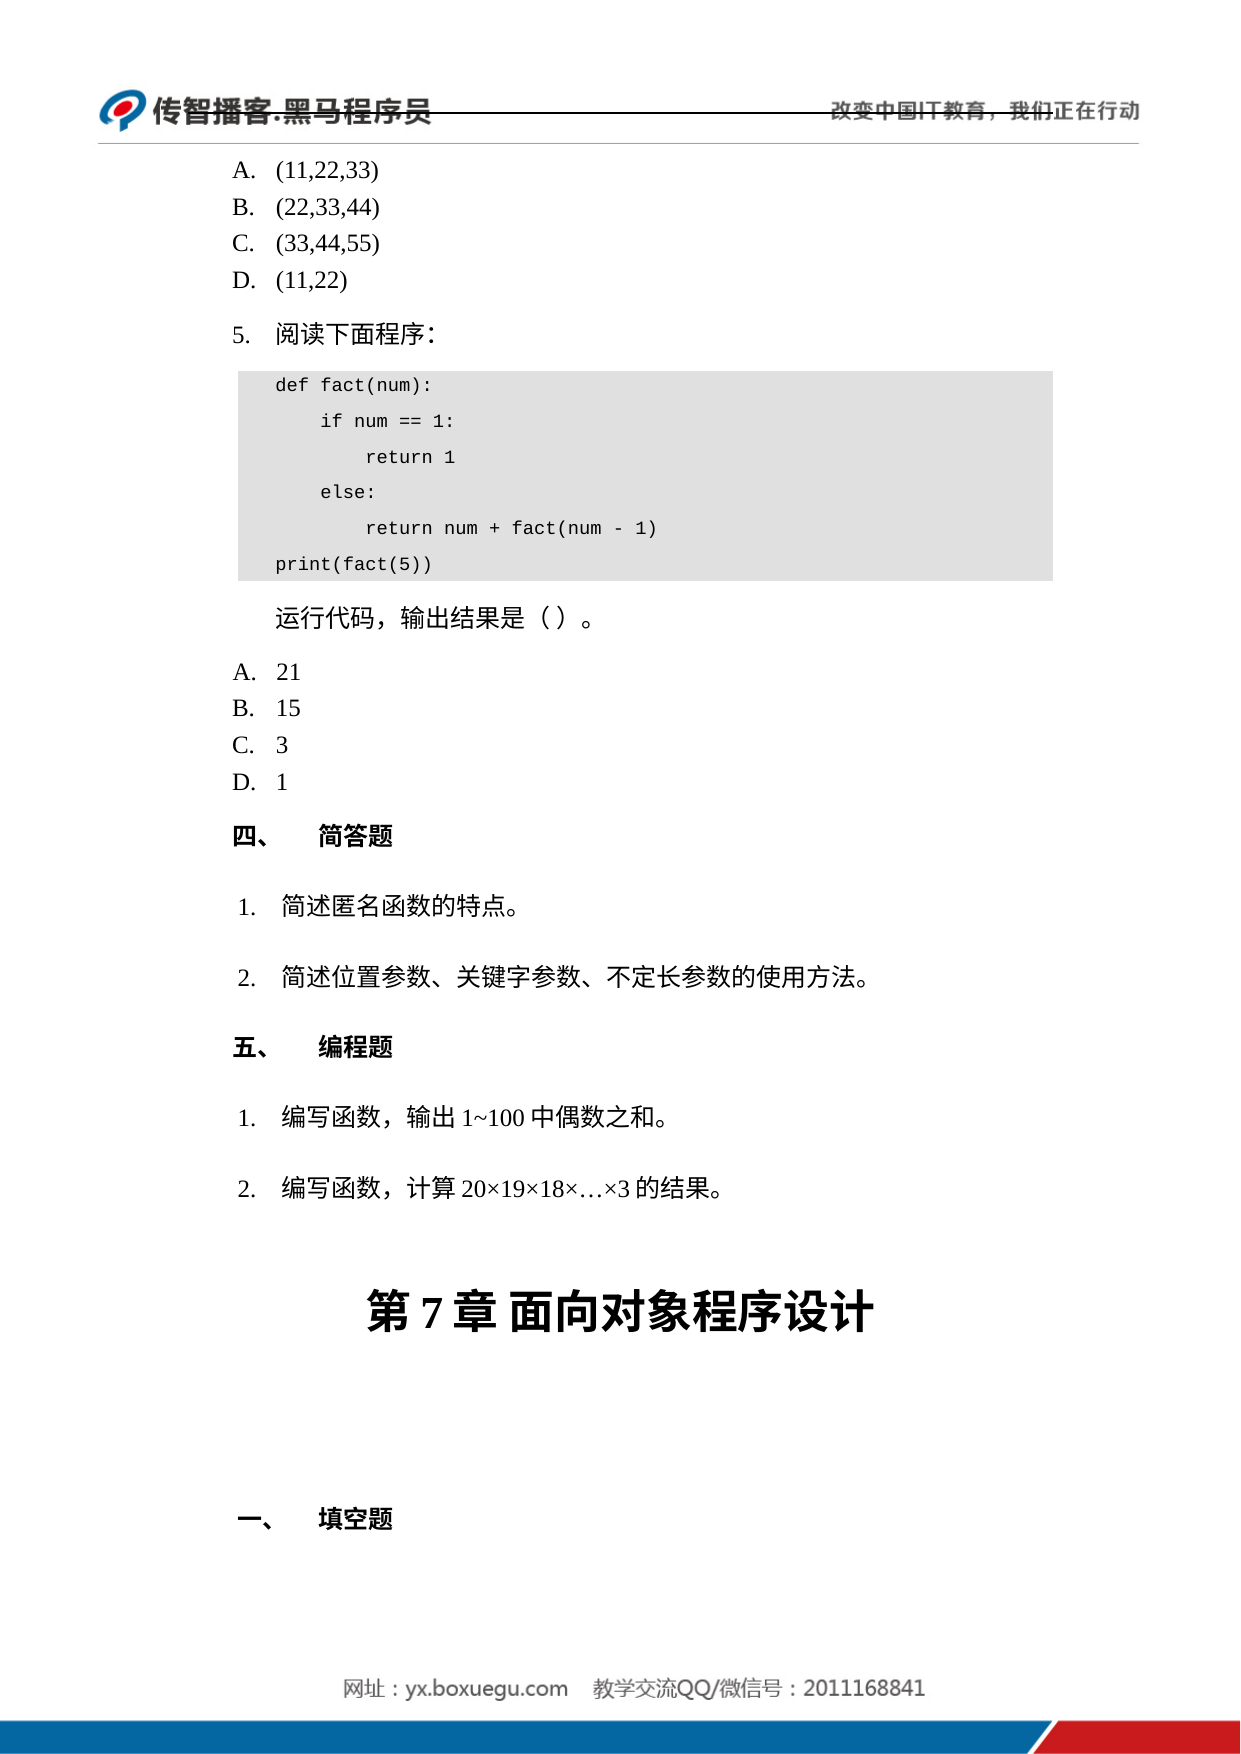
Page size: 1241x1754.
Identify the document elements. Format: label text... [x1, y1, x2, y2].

list (33,44,55) [232, 227, 1053, 259]
list 1 [232, 765, 1053, 798]
list (11,22,33) [232, 153, 1053, 186]
list 15 [232, 692, 1053, 724]
subtitle 第7章 面向对象程序设计 [187, 1260, 1053, 1357]
text 运行代码，输出结果是（ ）。 [188, 584, 1053, 649]
list 简述位置参数、关键字参数、不定长参数的使用方法。 [237, 943, 1053, 1008]
picture [0, 1603, 1241, 1754]
list 3 [232, 728, 1053, 761]
list 阅读下面程序： [232, 300, 1053, 365]
list (11,22) [232, 263, 1053, 296]
list 编写函数，输出1~100中偶数之和。 [237, 1083, 1053, 1148]
text print(fact(5)) [238, 549, 1053, 581]
list 填空题 [237, 1485, 1053, 1550]
list 21 [232, 655, 1053, 687]
list 简答题 [232, 802, 1053, 867]
text else: [238, 477, 1053, 510]
picture [0, 3, 1241, 152]
text if num == 1: [238, 406, 1053, 439]
list (22,33,44) [232, 190, 1053, 222]
list 简述匿名函数的特点。 [237, 872, 1053, 937]
text return num + fact(num - 1) [238, 513, 1053, 546]
list 编程题 [232, 1013, 1053, 1078]
text def fact(num): [238, 371, 1053, 403]
list 编写函数，计算20×19×18×…×3的结果。 [237, 1154, 1053, 1219]
text return 1 [238, 442, 1053, 474]
